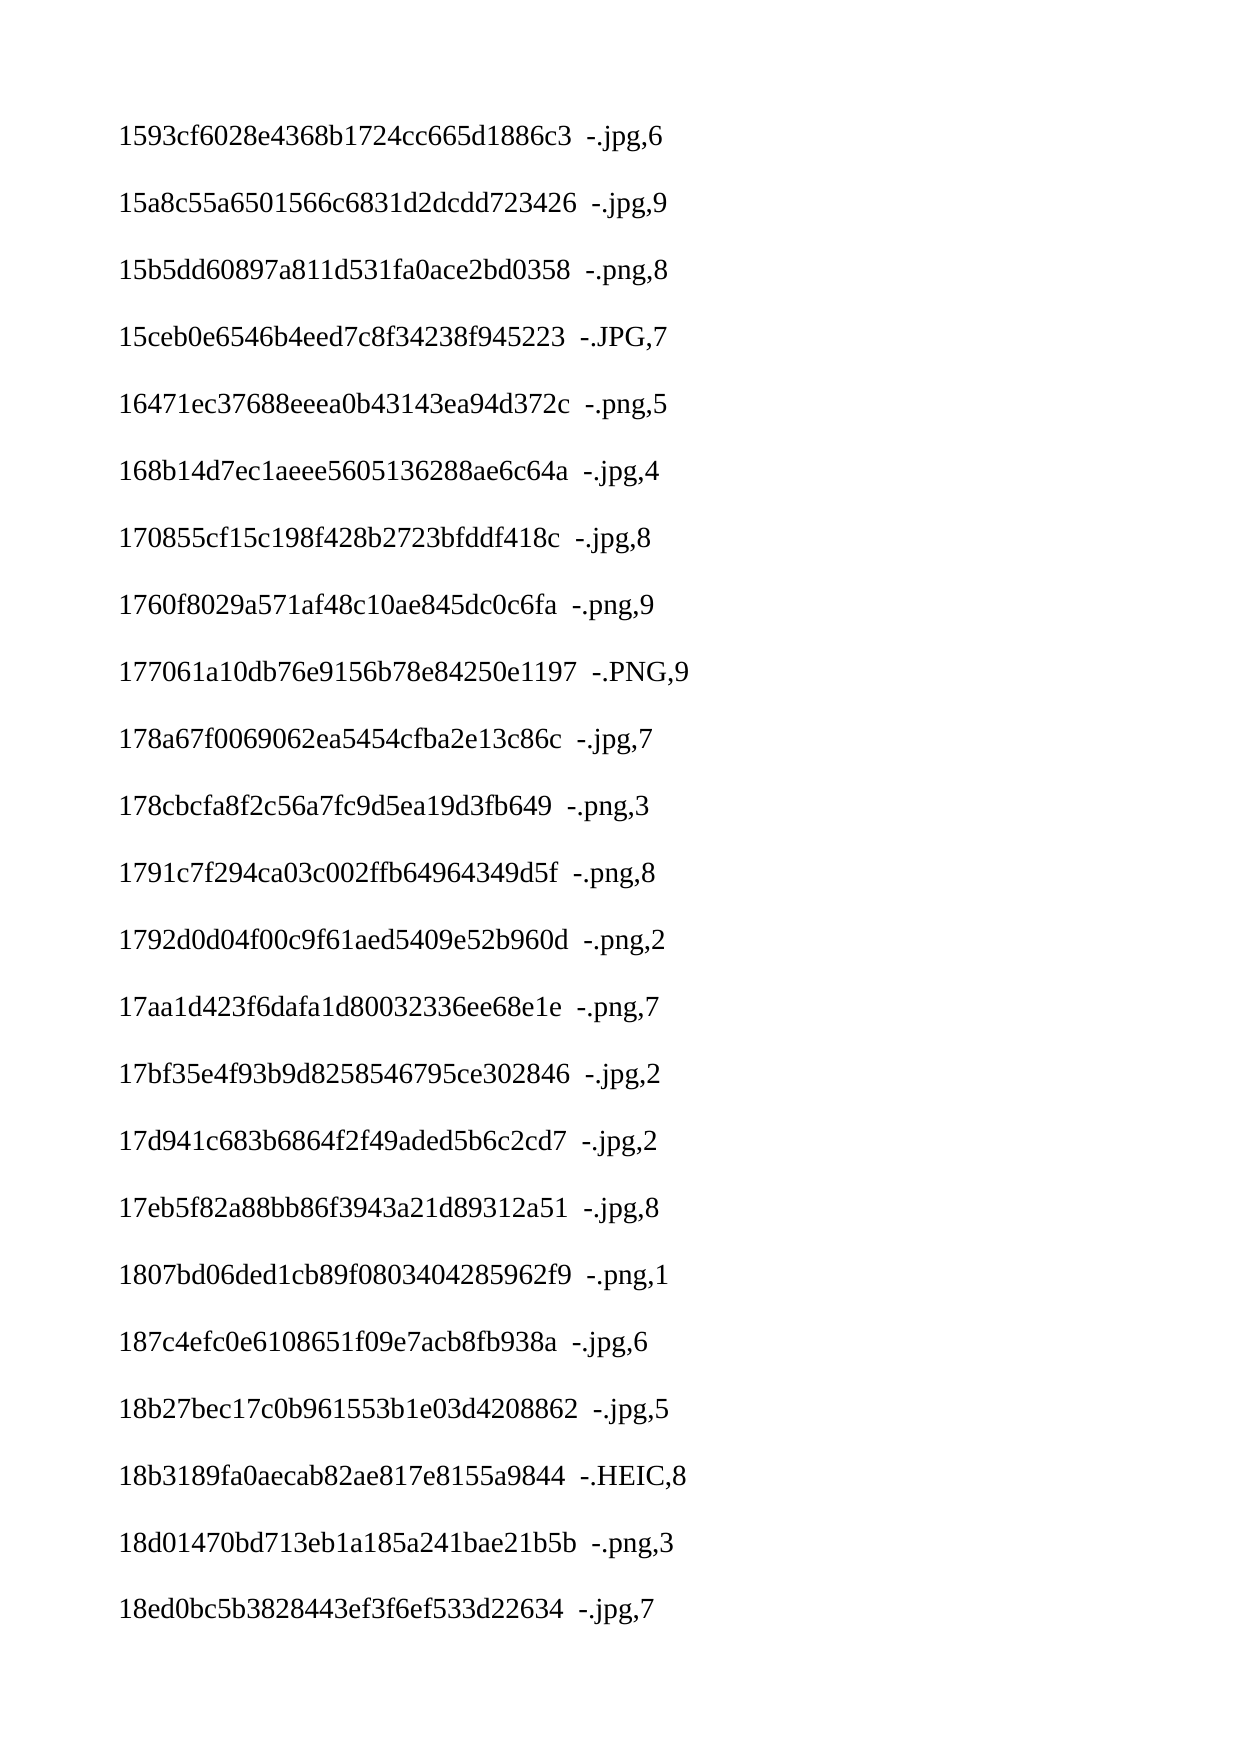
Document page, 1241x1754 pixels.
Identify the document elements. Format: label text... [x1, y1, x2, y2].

text 1792d0d04f00c9f61aed5409e52b960d -.png,2 [118, 922, 1122, 955]
text 170855cf15c198f428b2723bfddf418c -.jpg,8 [118, 520, 1122, 553]
text 178a67f0069062ea5454cfba2e13c86c -.jpg,7 [118, 721, 1122, 754]
text 177061a10db76e9156b78e84250e1197 -.PNG,9 [118, 654, 1122, 687]
text 18b27bec17c0b961553b1e03d4208862 -.jpg,5 [118, 1391, 1122, 1424]
text 18d01470bd713eb1a185a241bae21b5b -.png,3 [118, 1525, 1122, 1558]
text 18b3189fa0aecab82ae817e8155a9844 -.HEIC,8 [118, 1458, 1122, 1491]
text 187c4efc0e6108651f09e7acb8fb938a -.jpg,6 [118, 1324, 1122, 1357]
text 15a8c55a6501566c6831d2dcdd723426 -.jpg,9 [118, 185, 1122, 219]
text 17eb5f82a88bb86f3943a21d89312a51 -.jpg,8 [118, 1190, 1122, 1223]
text 1593cf6028e4368b1724cc665d1886c3 -.jpg,6 [118, 118, 1122, 152]
text 15ceb0e6546b4eed7c8f34238f945223 -.JPG,7 [118, 319, 1122, 353]
text 1807bd06ded1cb89f0803404285962f9 -.png,1 [118, 1257, 1122, 1290]
text 1760f8029a571af48c10ae845dc0c6fa -.png,9 [118, 587, 1122, 621]
text 168b14d7ec1aeee5605136288ae6c64a -.jpg,4 [118, 453, 1122, 487]
text 15b5dd60897a811d531fa0ace2bd0358 -.png,8 [118, 252, 1122, 286]
text 17bf35e4f93b9d8258546795ce302846 -.jpg,2 [118, 1056, 1122, 1089]
text 17d941c683b6864f2f49aded5b6c2cd7 -.jpg,2 [118, 1123, 1122, 1156]
text 178cbcfa8f2c56a7fc9d5ea19d3fb649 -.png,3 [118, 788, 1122, 821]
text 17aa1d423f6dafa1d80032336ee68e1e -.png,7 [118, 989, 1122, 1022]
text 1791c7f294ca03c002ffb64964349d5f -.png,8 [118, 855, 1122, 888]
text 16471ec37688eeea0b43143ea94d372c -.png,5 [118, 386, 1122, 419]
text 18ed0bc5b3828443ef3f6ef533d22634 -.jpg,7 [118, 1592, 1122, 1625]
